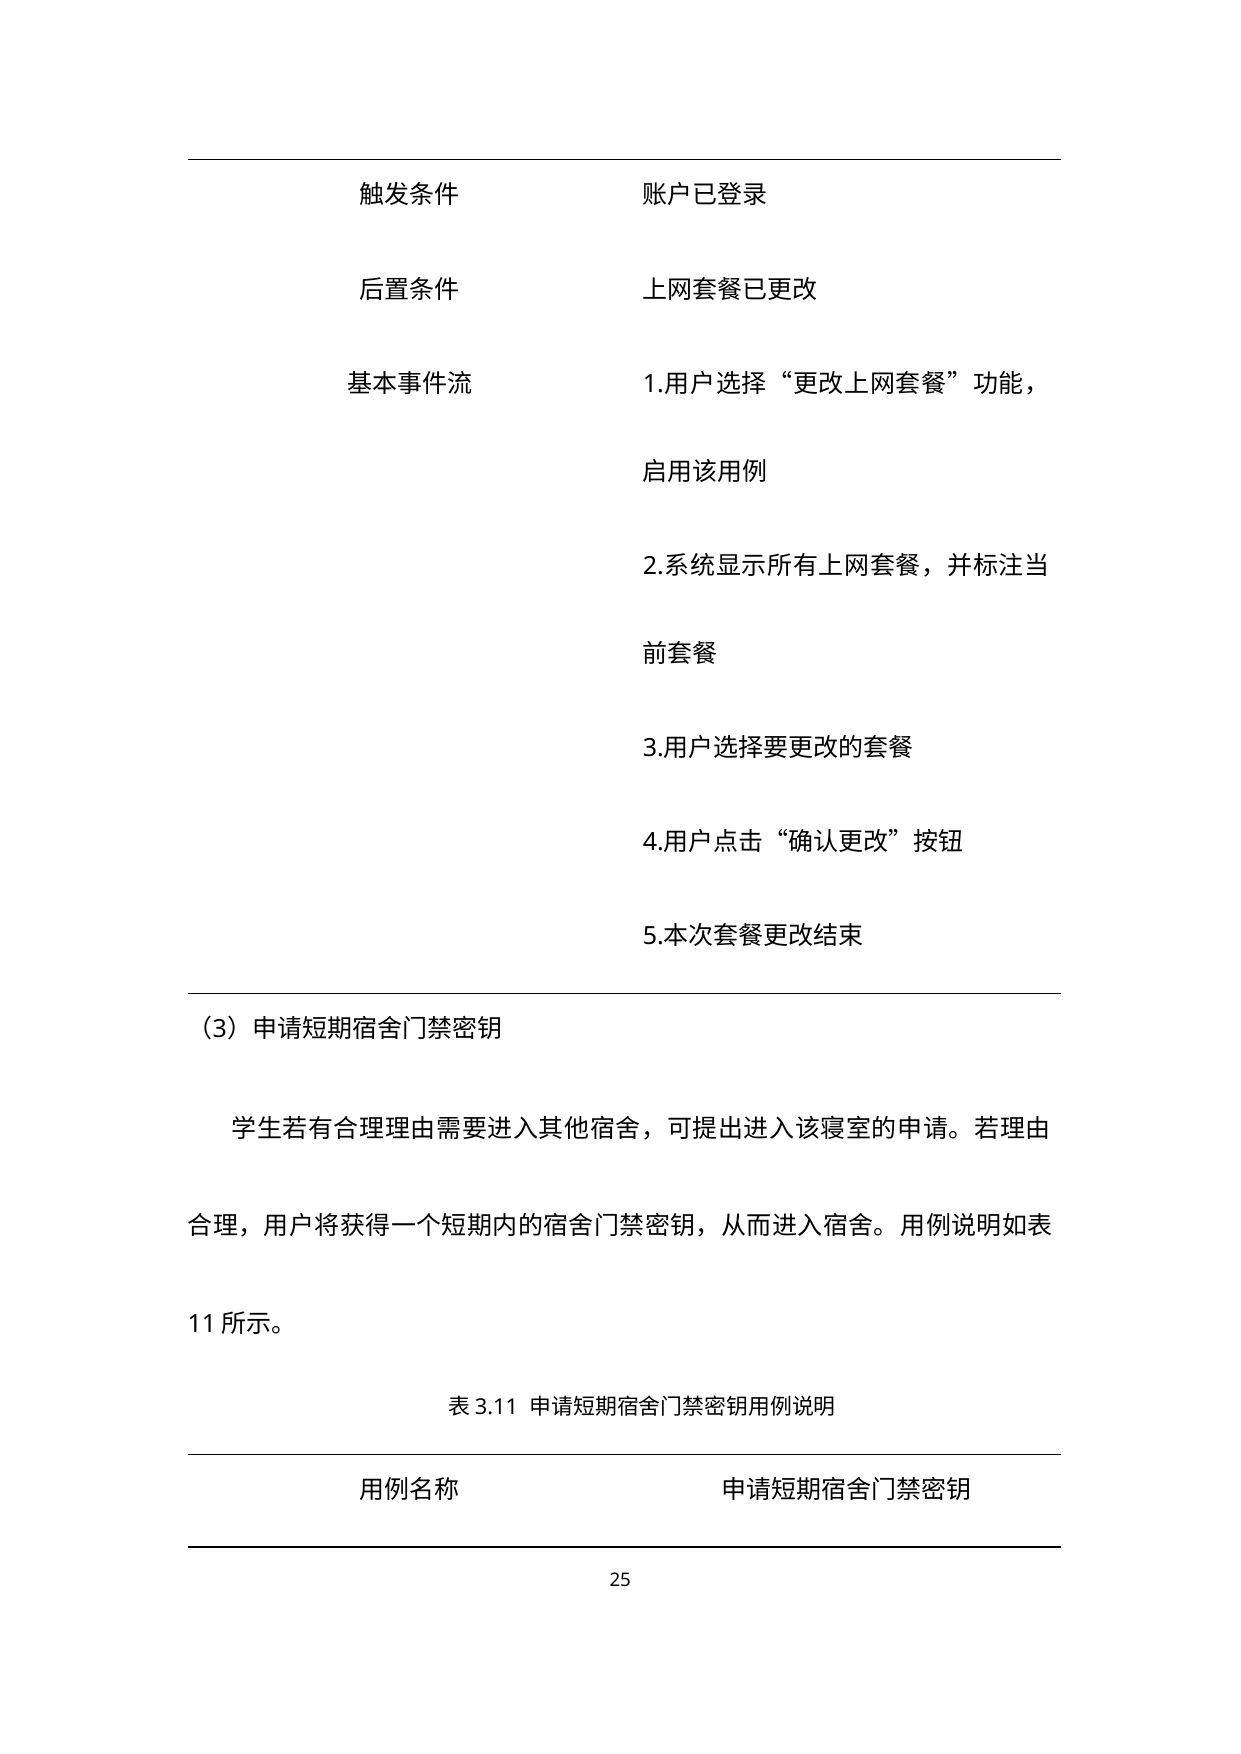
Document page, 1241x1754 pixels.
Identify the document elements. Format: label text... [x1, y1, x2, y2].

table_header 申请短期宿舍门禁密钥 [631, 1455, 1061, 1546]
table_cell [188, 160, 631, 993]
table_header 用例名称 [188, 1455, 631, 1546]
text 学生若有合理理由需要进入其他宿舍，可提出进入该寝室的申请。若理由合理，用户将获得一个短期内的宿舍门禁密钥，从而进入宿舍。用例说明如表11所示。 [187, 1094, 1053, 1354]
list 申请短期宿舍门禁密钥 [187, 994, 1053, 1059]
text 表3.11 申请短期宿舍门禁密钥用例说明 [187, 1389, 1053, 1421]
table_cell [631, 160, 1061, 993]
